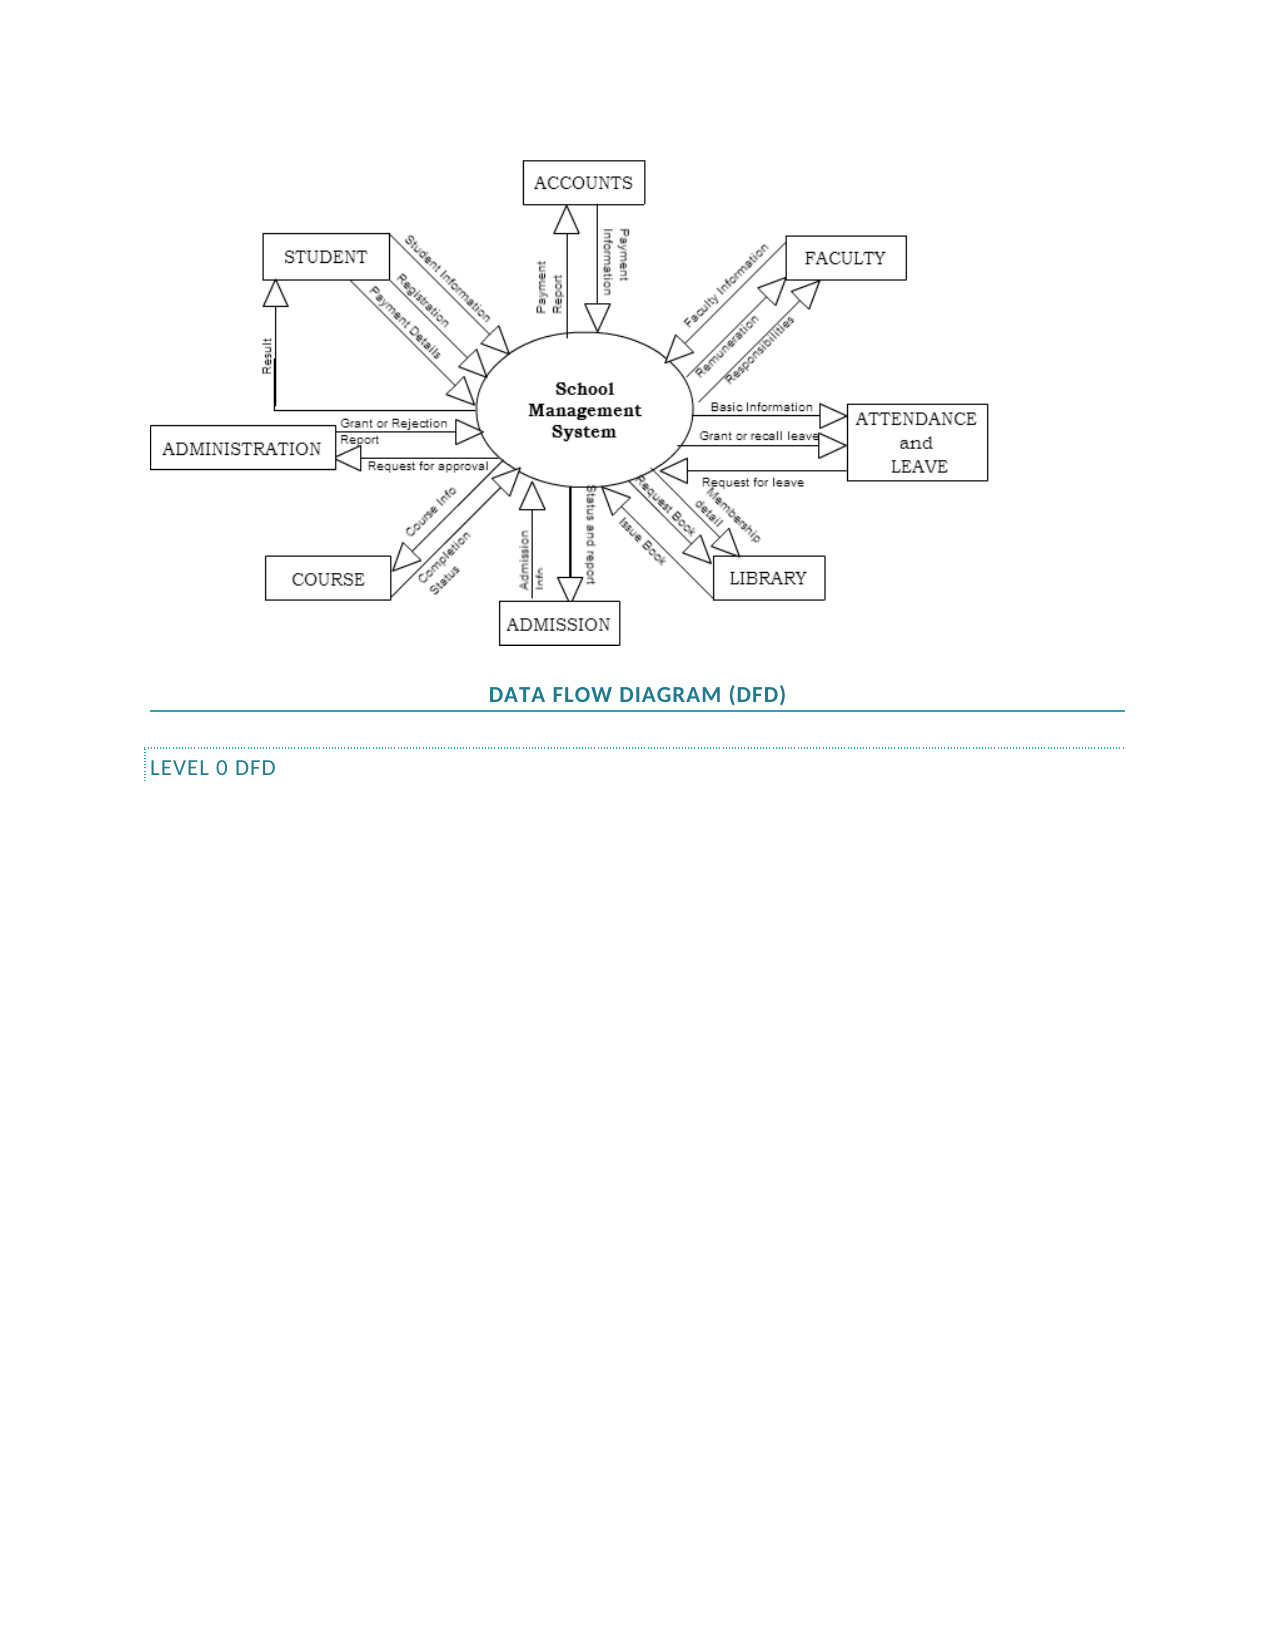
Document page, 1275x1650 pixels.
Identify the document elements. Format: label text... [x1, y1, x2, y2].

subtitle LEVEL 0 DFD [144, 747, 1125, 781]
picture [150, 150, 1040, 646]
subtitle DATA FLOW DIAGRAM (DFD) [150, 680, 1125, 710]
